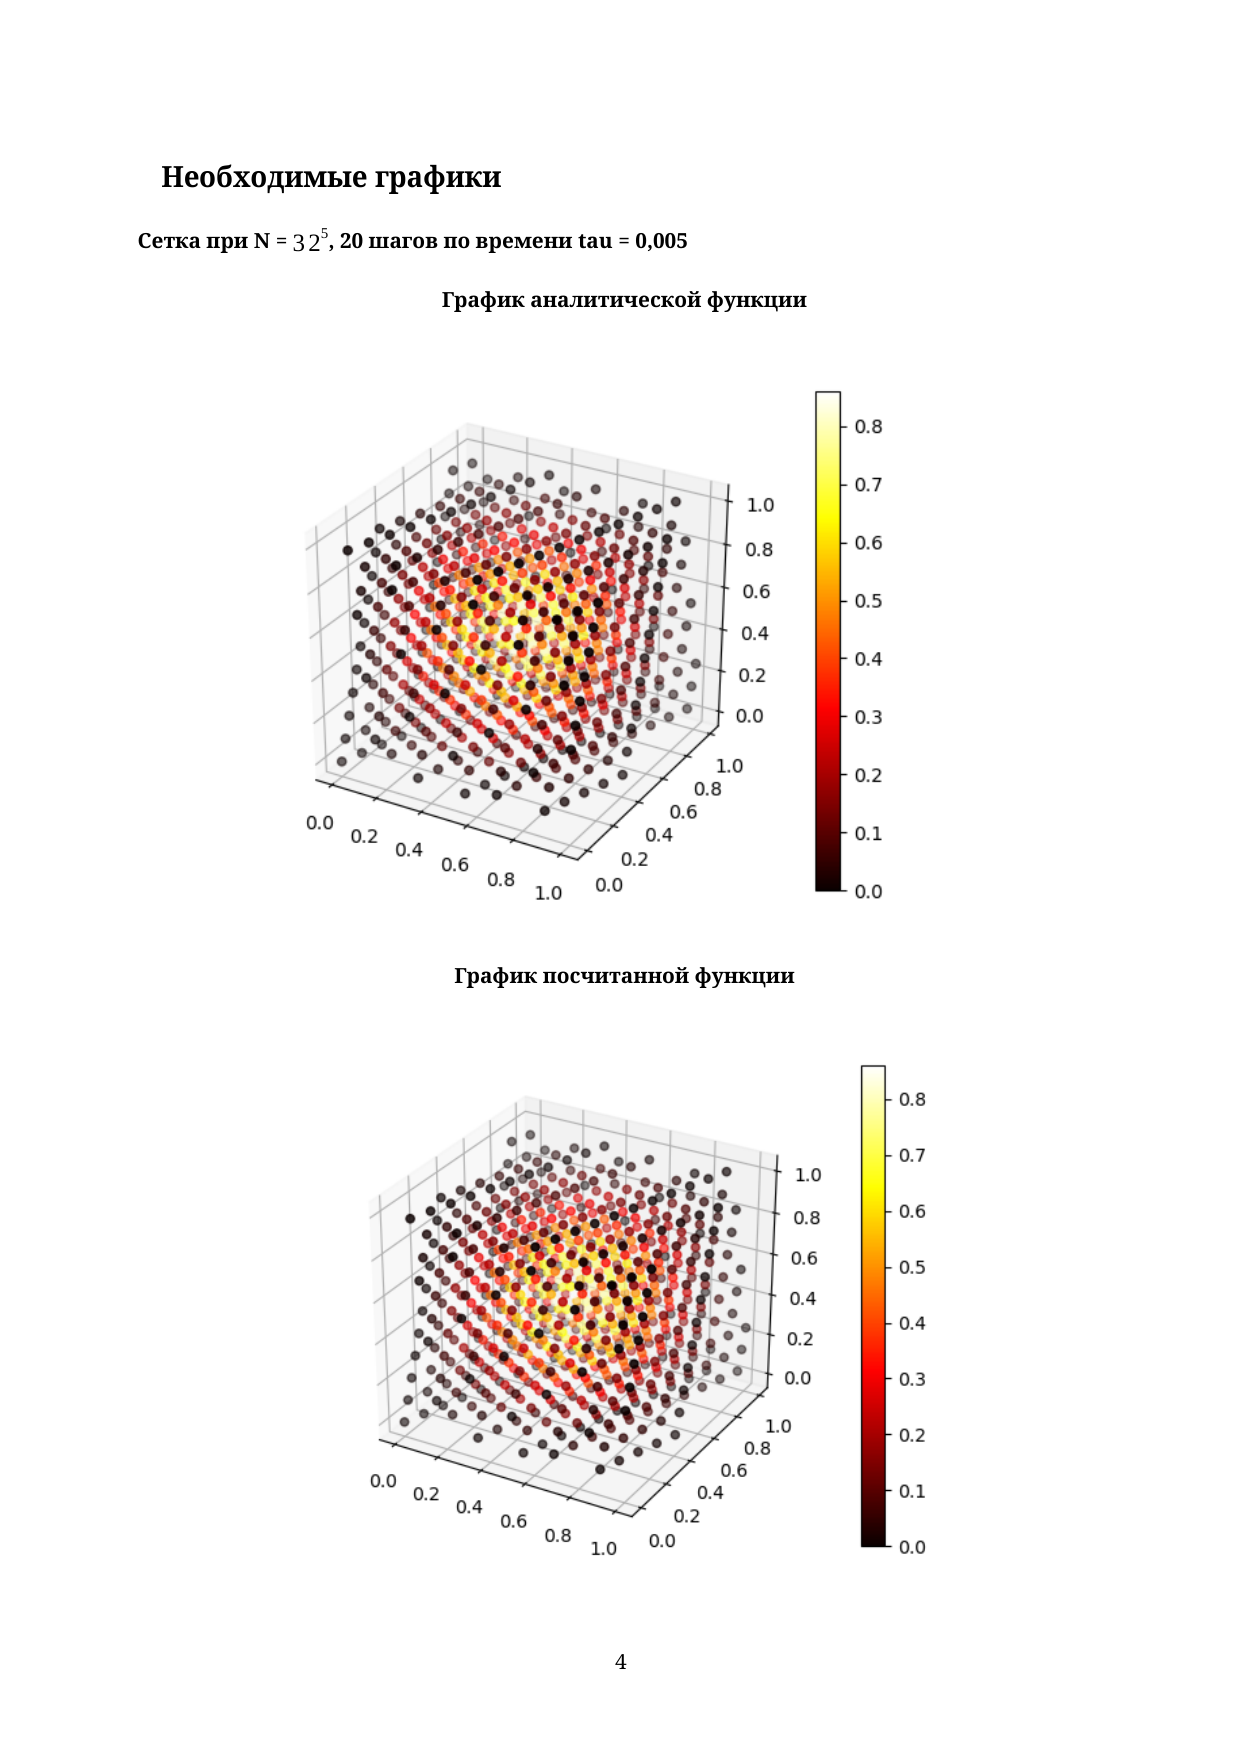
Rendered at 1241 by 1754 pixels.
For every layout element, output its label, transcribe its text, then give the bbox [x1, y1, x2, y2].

subtitle Необходимые графики [161, 157, 1111, 196]
picture [207, 990, 1041, 1615]
text График посчитанной функции [137, 962, 1111, 990]
text График аналитической функции [137, 285, 1111, 313]
text Сетка при N = , 20 шагов по времени tau = 0,005 [137, 225, 1111, 256]
picture [137, 313, 1002, 962]
